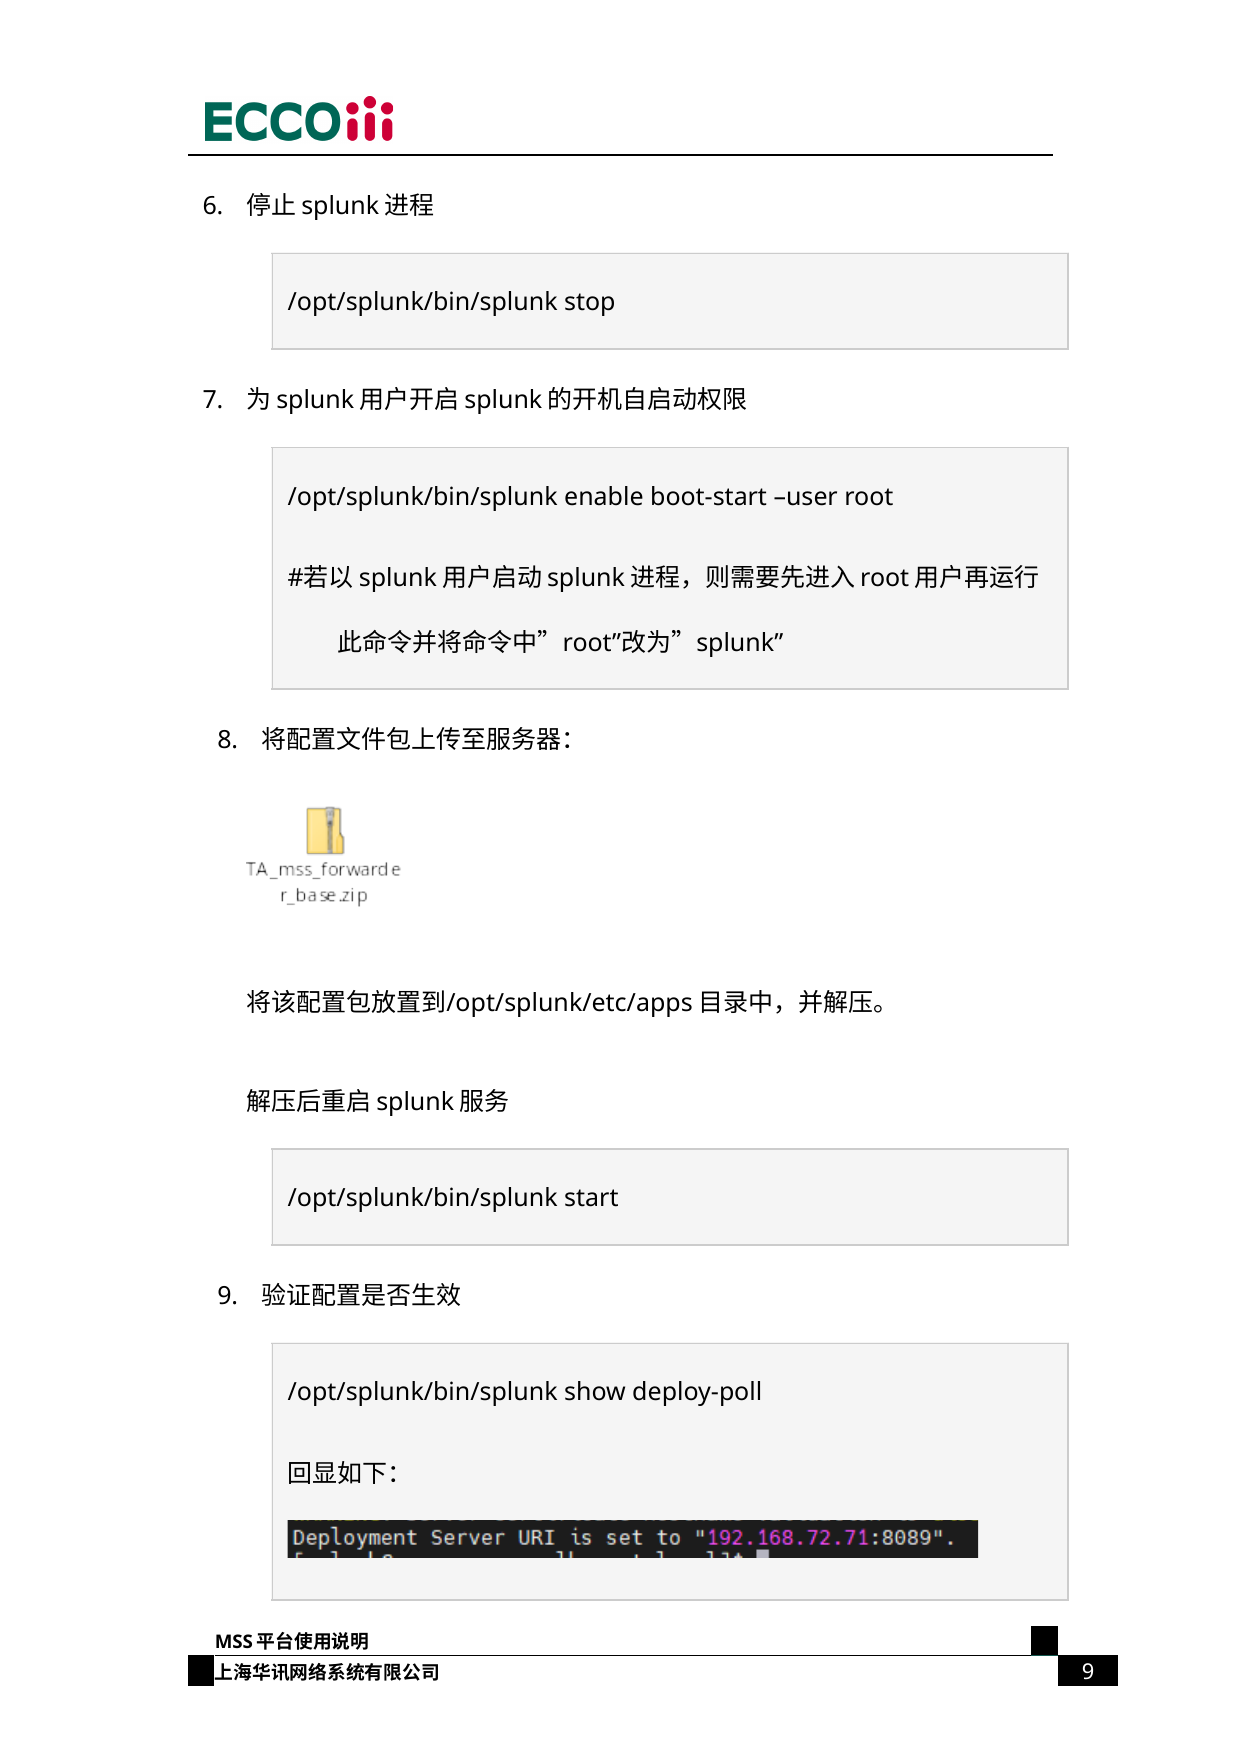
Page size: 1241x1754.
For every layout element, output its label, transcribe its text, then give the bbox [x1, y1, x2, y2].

list 解压后重启splunk服务 [246, 1067, 1053, 1132]
text /opt/splunk/bin/splunk stop [273, 254, 1067, 348]
picture [205, 96, 394, 144]
list 验证配置是否生效 [217, 1261, 1053, 1326]
text /opt/splunk/bin/splunk show deploy-poll [273, 1344, 1067, 1423]
text /opt/splunk/bin/splunk enable boot-start –user root [273, 448, 1067, 527]
list 为splunk用户开启splunk的开机自启动权限 [202, 365, 1053, 430]
list 将该配置包放置到/opt/splunk/etc/apps目录中，并解压。 [246, 968, 1053, 1033]
list 将配置文件包上传至服务器： [217, 705, 1053, 770]
list 停止splunk进程 [202, 171, 1053, 236]
text /opt/splunk/bin/splunk start [273, 1150, 1067, 1244]
picture [287, 1520, 979, 1558]
text 回显如下： [273, 1423, 1067, 1504]
text #若以splunk用户启动splunk进程，则需要先进入root用户再运行此命令并将命令中”root”改为”splunk” [273, 527, 1067, 688]
